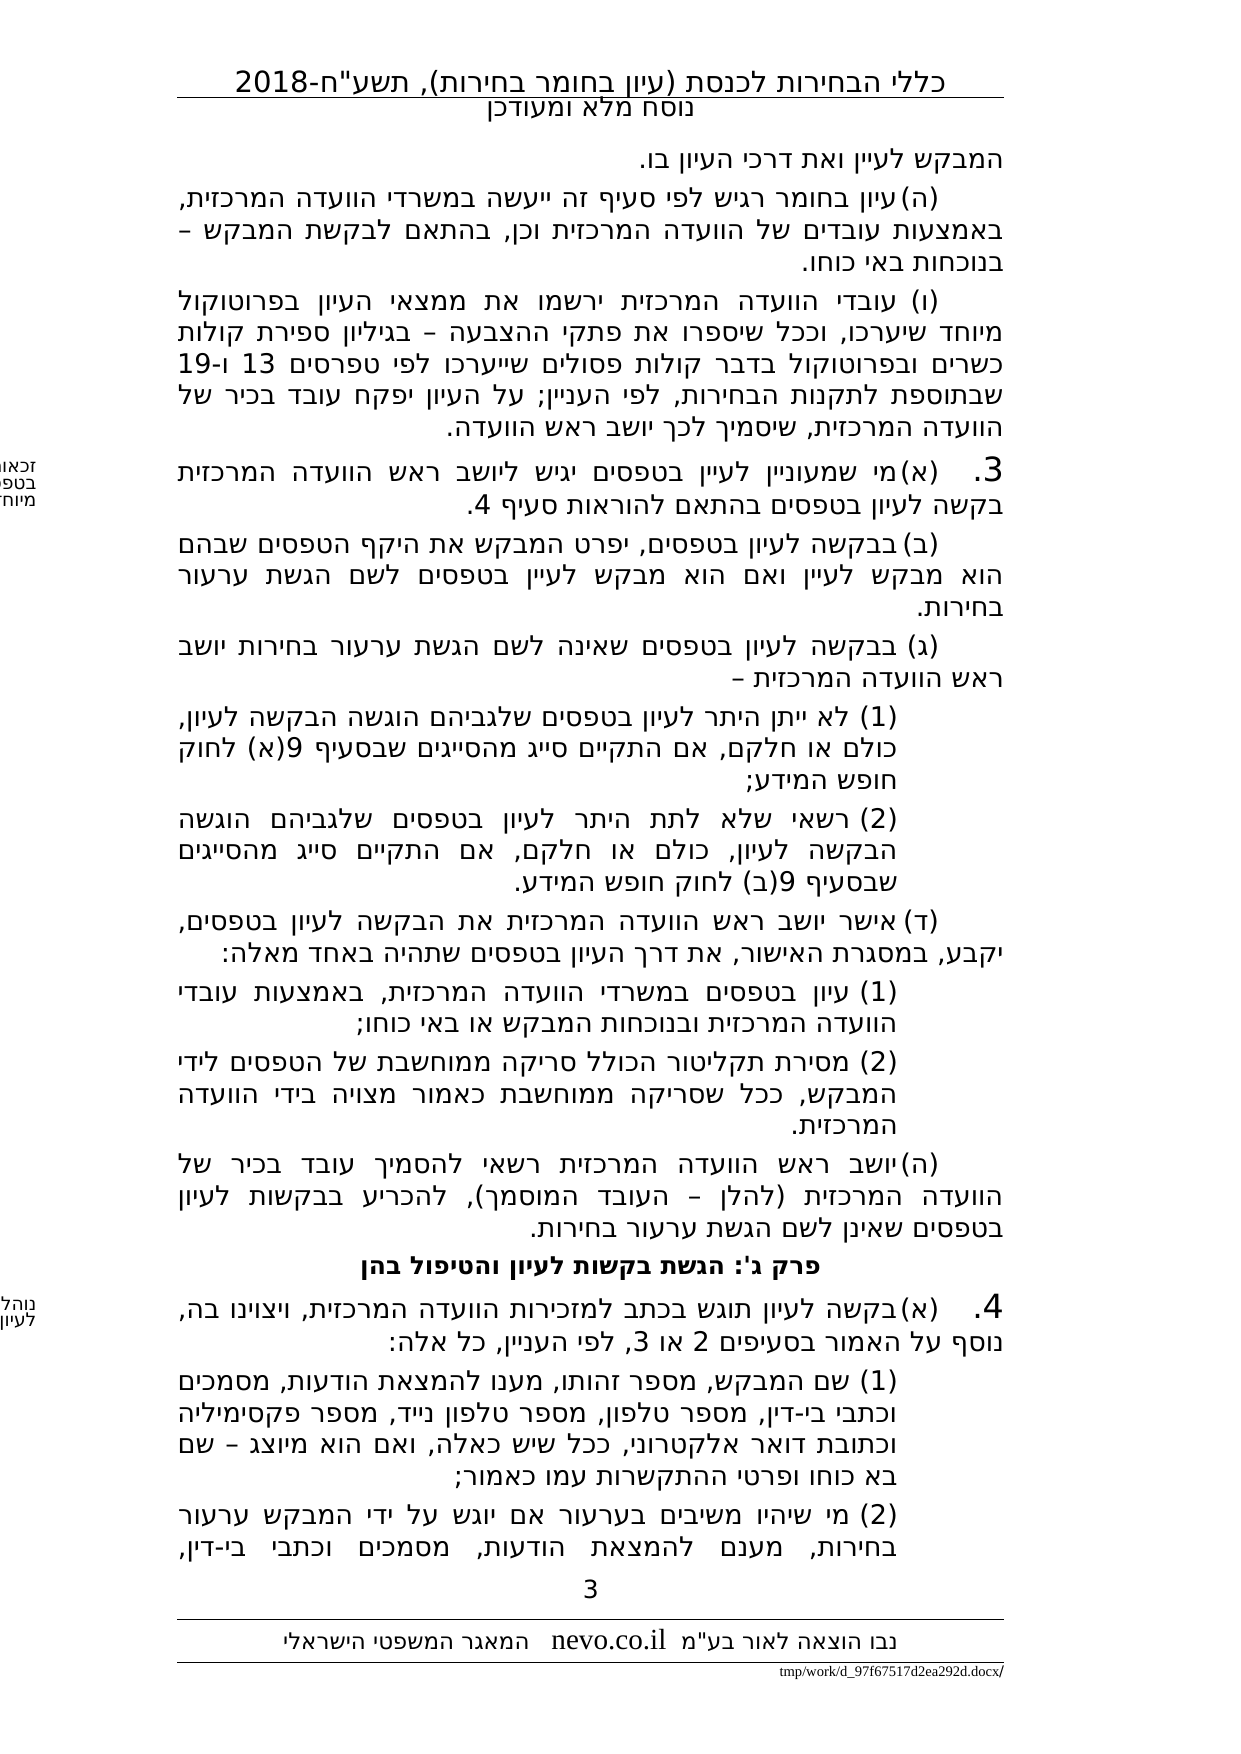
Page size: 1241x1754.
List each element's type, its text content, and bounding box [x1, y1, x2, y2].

text (ו) עובדי הוועדה המרכזית ירשמו את ממצאי העיון בפרוטוקול מיוחד שיערכו, וככל שיספרו את פתקי ההצבעה – בגיליון ספירת קולות כשרים ובפרוטוקול בדבר קולות פסולים שייערכו לפי טפרסים 13 ו-19 שבתוספת לתקנות הבחירות, לפי העניין; על העיון יפקח עובד בכיר של הוועדה המרכזית, שיסמיך לכך יושב ראש הוועדה. [177, 285, 1004, 443]
text 3. (א) מי שמעוניין לעיין בטפסים יגיש ליושב ראש הוועדה המרכזית בקשה לעיון בטפסים בהתאם להוראות סעיף 4. [177, 450, 1004, 521]
text (2) מסירת תקליטור הכולל סריקה ממוחשבת של הטפסים לידי המבקש, ככל שסריקה ממוחשבת כאמור מצויה בידי הוועדה המרכזית. [177, 1047, 898, 1141]
text (ה) עיון בחומר רגיש לפי סעיף זה ייעשה במשרדי הוועדה המרכזית, באמצעות עובדים של הוועדה המרכזית וכן, בהתאם לבקשת המבקש – בנוכחות באי כוחו. [177, 183, 1004, 277]
text (ב) בבקשה לעיון בטפסים, יפרט המבקש את היקף הטפסים שבהם הוא מבקש לעיין ואם הוא מבקש לעיין בטפסים לשם הגשת ערעור בחירות. [177, 528, 1004, 623]
text (ג) בבקשה לעיון בטפסים שאינה לשם הגשת ערעור בחירות יושב ראש הוועדה המרכזית – [177, 630, 1004, 693]
text 4. (א) בקשה לעיון תוגש בכתב למזכירות הוועדה המרכזית, ויצוינו בה, נוסף על האמור בסעיפים 2 או 3, לפי העניין, כל אלה: [177, 1288, 1004, 1358]
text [177, 144, 1004, 175]
text פרק ג': הגשת בקשות לעיון והטיפול בהן [177, 1251, 1004, 1280]
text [177, 1499, 898, 1562]
text (2) רשאי שלא לתת היתר לעיון בטפסים שלגביהם הוגשה הבקשה לעיון, כולם או חלקם, אם התקיים סייג מהסייגים שבסעיף 9(ב) לחוק חופש המידע. [177, 803, 898, 898]
text (ד) אישר יושב ראש הוועדה המרכזית את הבקשה לעיון בטפסים, יקבע, במסגרת האישור, את דרך העיון בטפסים שתהיה באחד מאלה: [177, 905, 1004, 968]
text (1) עיון בטפסים במשרדי הוועדה המרכזית, באמצעות עובדי הוועדה המרכזית ובנוכחות המבקש או באי כוחו; [177, 976, 898, 1039]
text (ה) יושב ראש הוועדה המרכזית רשאי להסמיך עובד בכיר של הוועדה המרכזית (להלן – העובד המוסמך), להכריע בבקשות לעיון בטפסים שאינן לשם הגשת ערעור בחירות. [177, 1149, 1004, 1243]
text (1) שם המבקש, מספר זהותו, מענו להמצאת הודעות, מסמכים וכתבי בי-דין, מספר טלפון, מספר טלפון נייד, מספר פקסימיליה וכתובת דואר אלקטרוני, ככל שיש כאלה, ואם הוא מיוצג – שם בא כוחו ופרטי ההתקשרות עמו כאמור; [177, 1366, 898, 1492]
text (1) לא ייתן היתר לעיון בטפסים שלגביהם הוגשה הבקשה לעיון, כולם או חלקם, אם התקיים סייג מהסייגים שבסעיף 9(א) לחוק חופש המידע; [177, 701, 898, 796]
